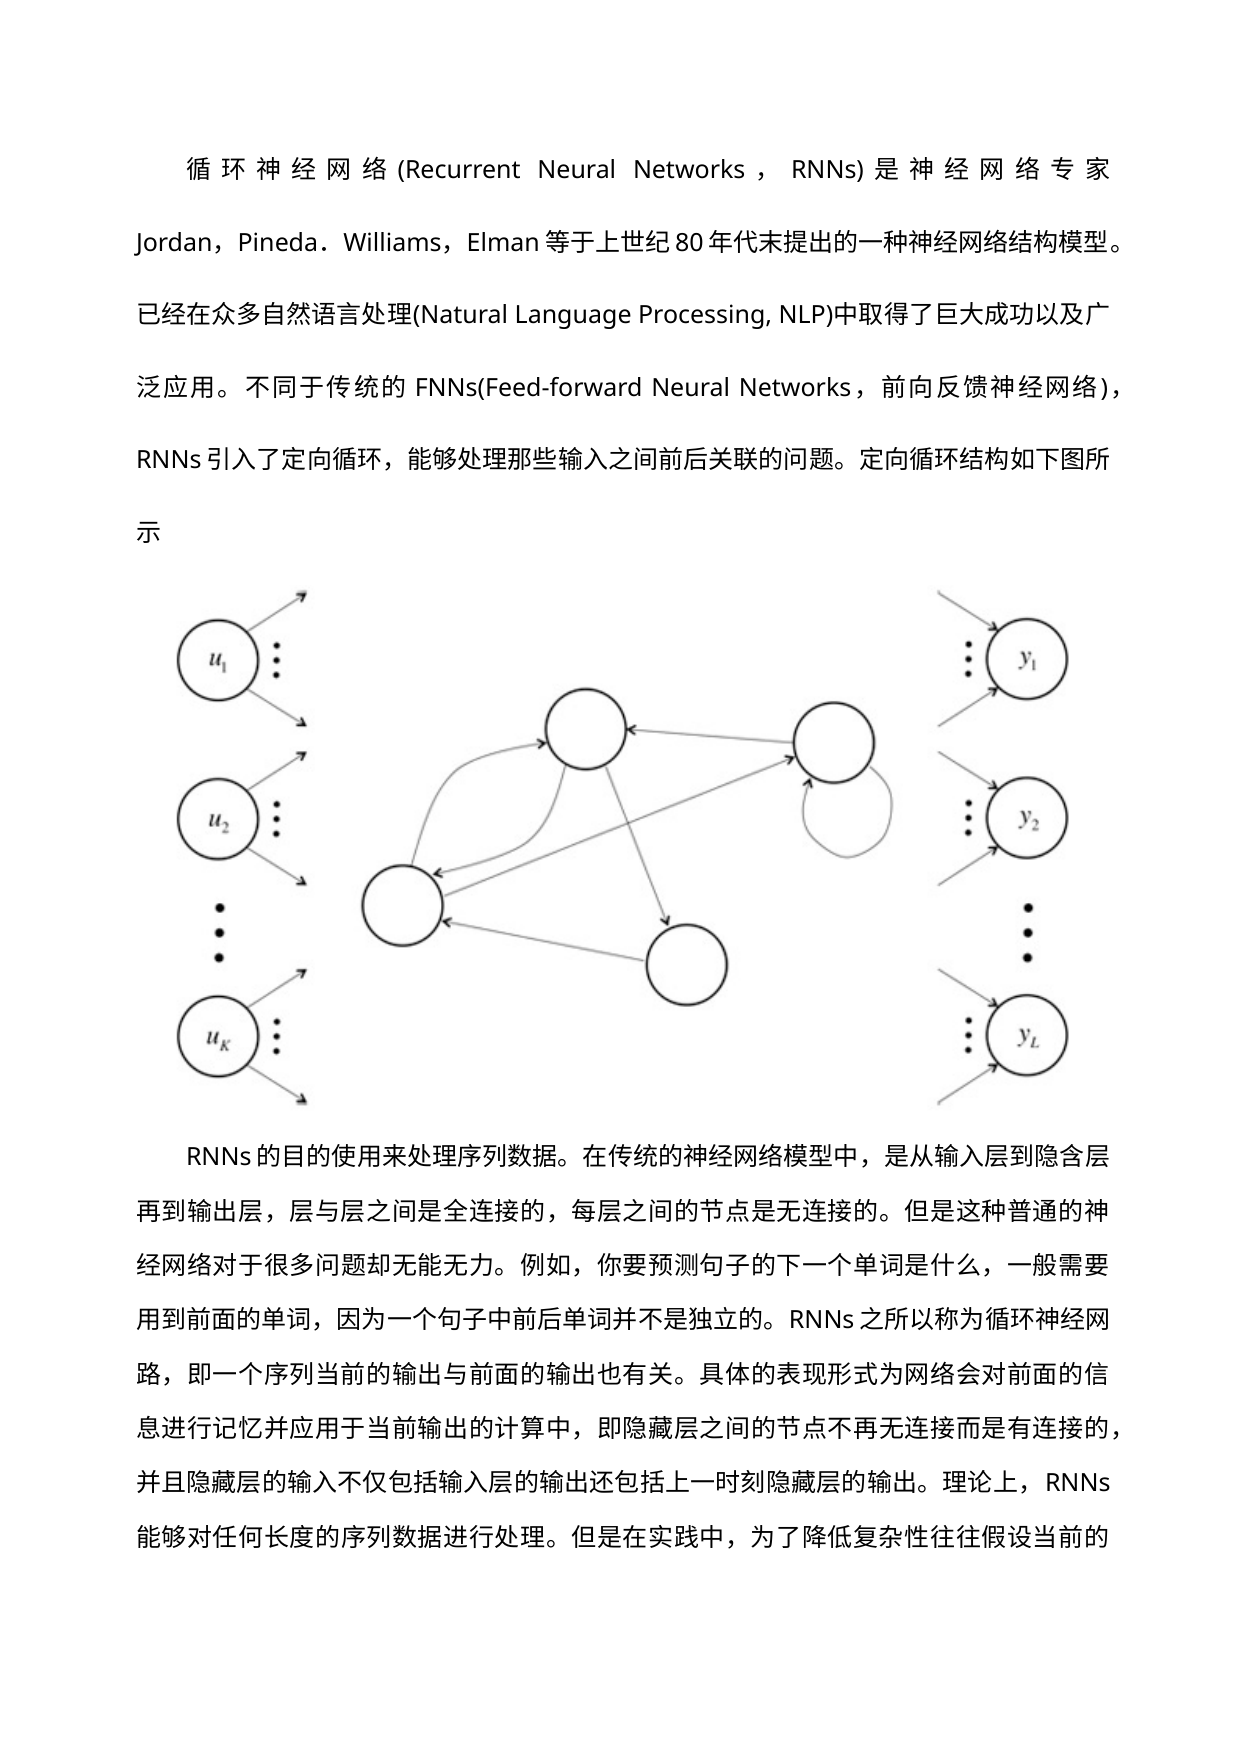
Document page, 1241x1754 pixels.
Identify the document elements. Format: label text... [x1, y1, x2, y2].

text 循环神经网络(Recurrent Neural Networks，RNNs)是神经网络专家Jordan，Pineda．Williams，Elman等于上世纪80年代末提出的一种神经网络结构模型。已经在众多自然语言处理(Natural Language Processing, NLP)中取得了巨大成功以及广泛应用。不同于传统的FNNs(Feed-forward Neural Networks，前向反馈神经网络)，RNNs引入了定向循环，能够处理那些输入之间前后关联的问题。定向循环结构如下图所示 [136, 150, 1110, 549]
picture [171, 585, 1075, 1137]
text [136, 1137, 1110, 1553]
